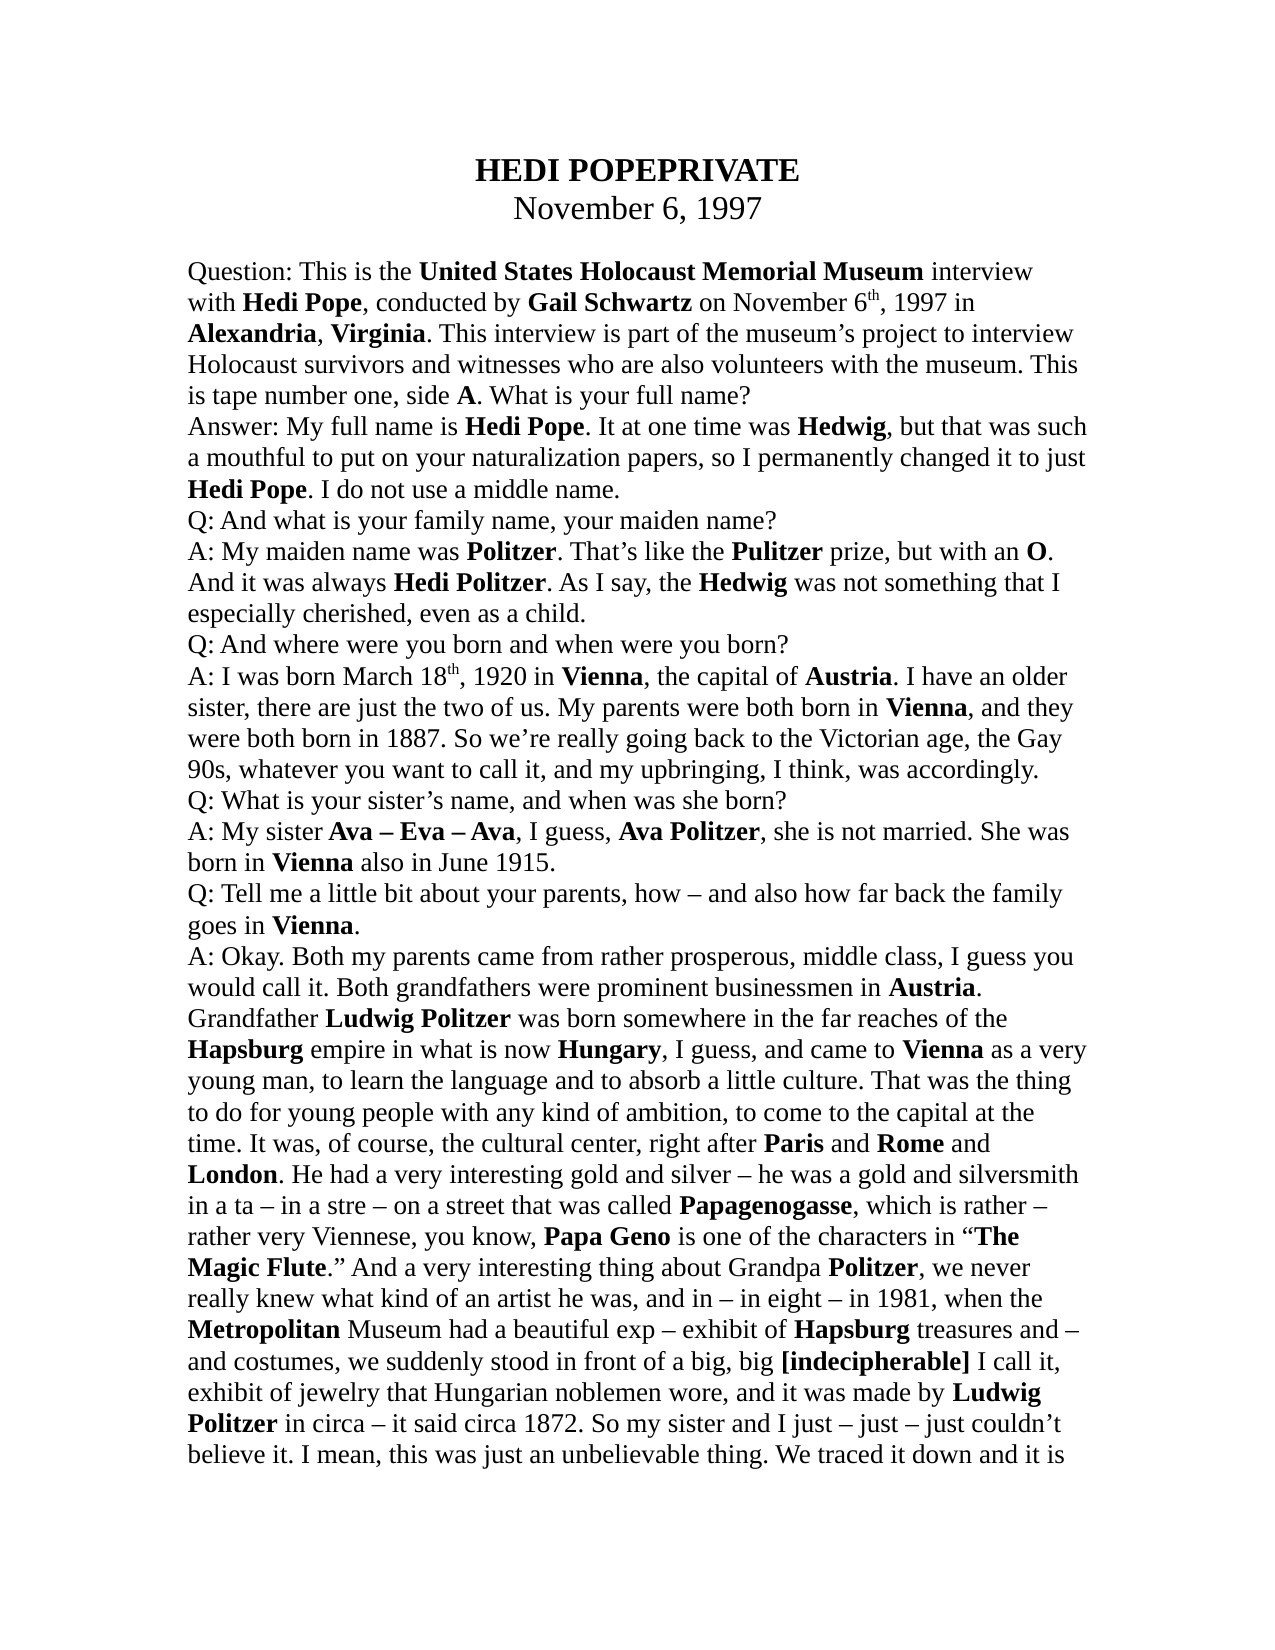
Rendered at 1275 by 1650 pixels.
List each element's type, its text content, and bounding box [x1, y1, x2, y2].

text Q: And where were you born and when were you born? [187, 629, 1087, 660]
text Answer: My full name is Hedi Pope. It at one time was Hedwig, but that was such a mouthful to put on your naturalization papers, so I permanently changed it to just Hedi Pope. I do not use a middle name. [187, 411, 1087, 504]
text November 6, 1997 [187, 188, 1087, 227]
text HEDI POPEPRIVATE [187, 150, 1087, 188]
text A: I was born March 18th, 1920 in Vienna, the capital of Austria. I have an older sister, there are just the two of us. My parents were both born in Vienna, and they were both born in 1887. So we’re really going back to the Victorian age, the Gay 90s, whatever you want to call it, and my upbringing, I think, was accordingly. [187, 660, 1087, 785]
text A: My sister Ava – Eva – Ava, I guess, Ava Politzer, she is not married. She was born in Vienna also in June 1915. [187, 816, 1087, 878]
text Q: Tell me a little bit about your parents, how – and also how far back the family goes in Vienna. [187, 878, 1087, 941]
text Q: And what is your family name, your maiden name? [187, 504, 1087, 536]
text Question: This is the United States Holocaust Memorial Museum interview with Hedi Pope, conducted by Gail Schwartz on November 6th, 1997 in Alexandria, Virginia. This interview is part of the museum’s project to interview Holocaust survivors and witnesses who are also volunteers with the museum. This is tape number one, side A. What is your full name? [187, 255, 1087, 411]
text Q: What is your sister’s name, and when was she born? [187, 785, 1087, 816]
text A: My maiden name was Politzer. That’s like the Pulitzer prize, but with an O. And it was always Hedi Politzer. As I say, the Hedwig was not something that I especially cherished, even as a child. [187, 536, 1087, 629]
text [187, 941, 1087, 1470]
